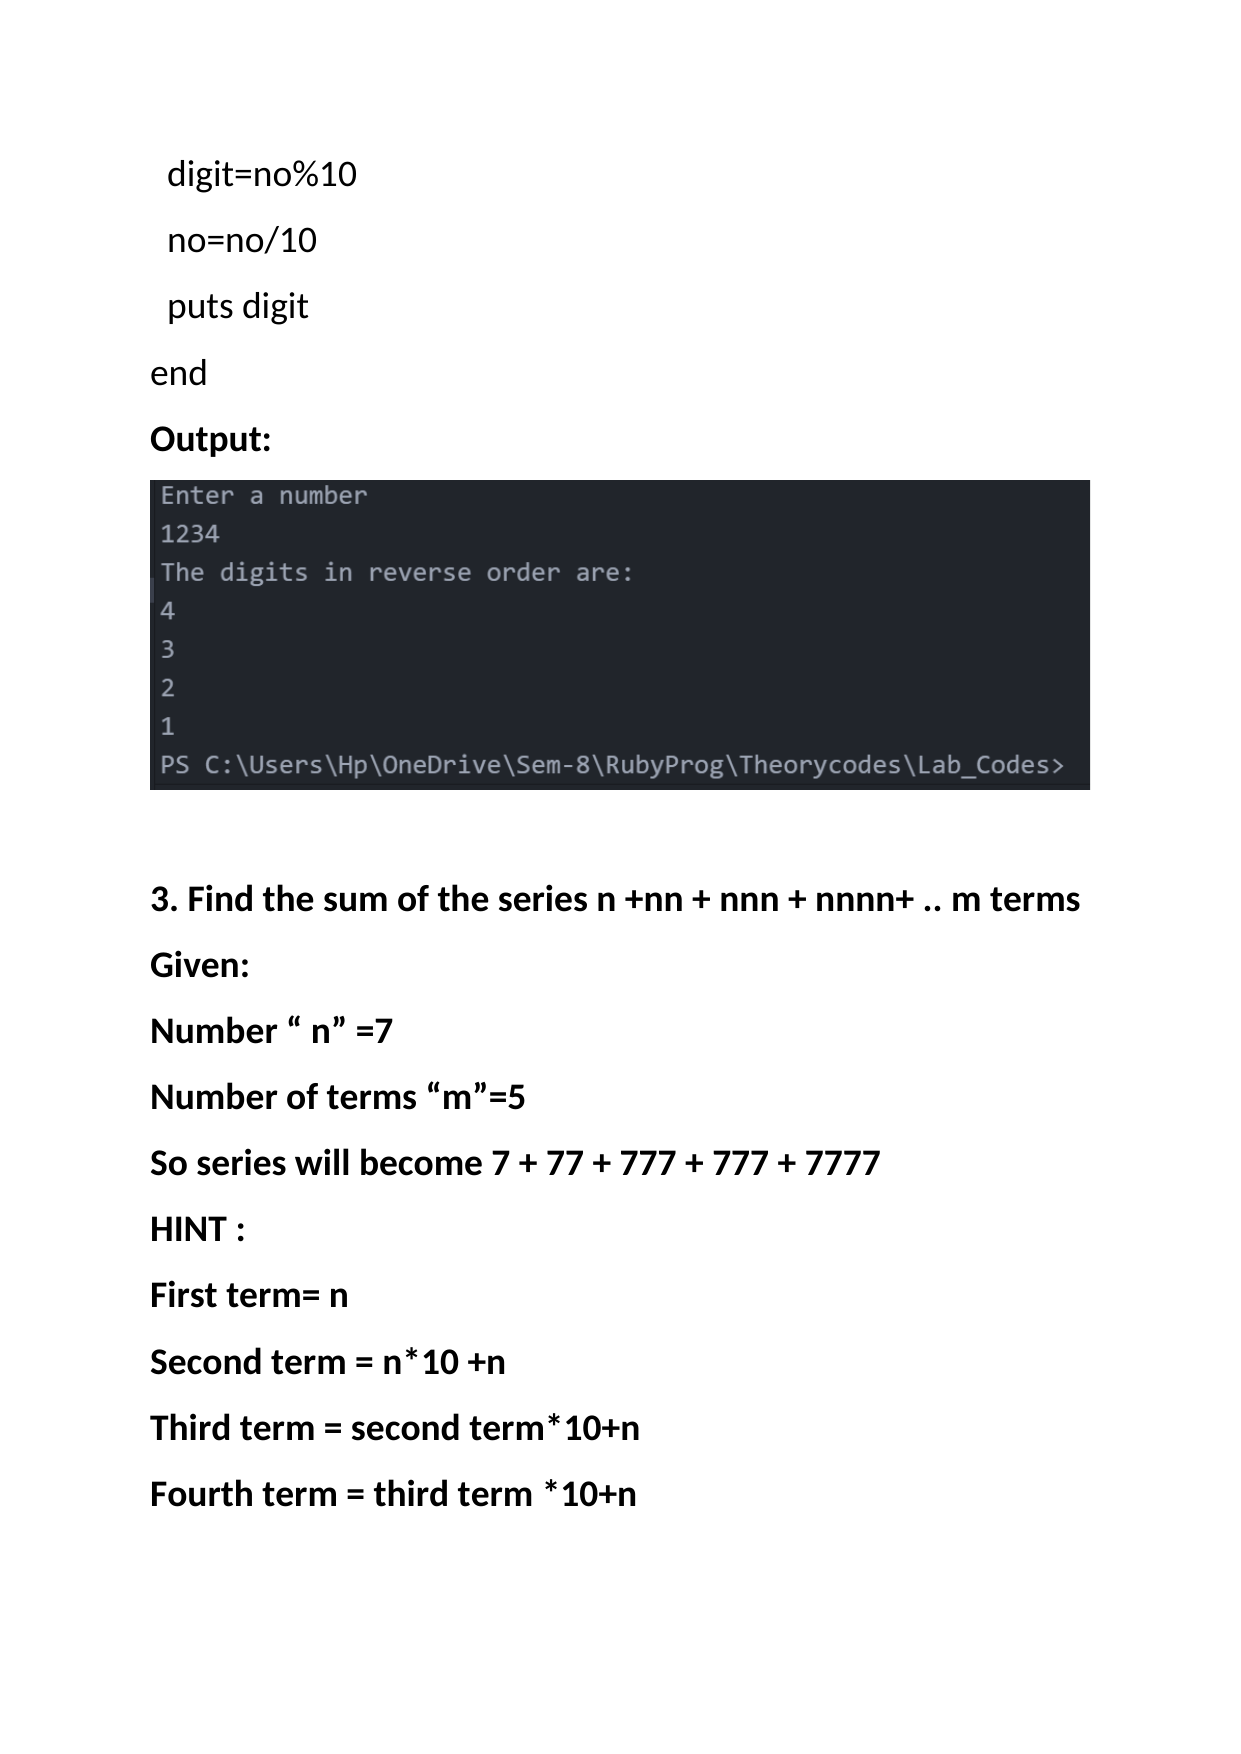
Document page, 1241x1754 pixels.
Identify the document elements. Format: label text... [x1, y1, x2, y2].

text Second term = n*10 +n [150, 1338, 1090, 1383]
text So series will become 7 + 77 + 777 + 777 + 7777 [150, 1139, 1090, 1185]
text Given: [150, 941, 1090, 987]
text HINT : [150, 1205, 1090, 1251]
text Number of terms “m”=5 [150, 1073, 1090, 1119]
text Output: [150, 414, 1090, 460]
text Number “ n” =7 [150, 1007, 1090, 1053]
text puts digit [150, 282, 1090, 328]
text 3. Find the sum of the series n +nn + nnn + nnnn+ .. m terms [150, 874, 1090, 920]
text digit=no%10 [150, 150, 1090, 196]
text no=no/10 [150, 216, 1090, 262]
text end [150, 348, 1090, 394]
picture [150, 480, 1091, 790]
text First term= n [150, 1271, 1090, 1317]
text Third term = second term*10+n [150, 1404, 1090, 1449]
text Fourth term = third term *10+n [150, 1470, 1090, 1516]
